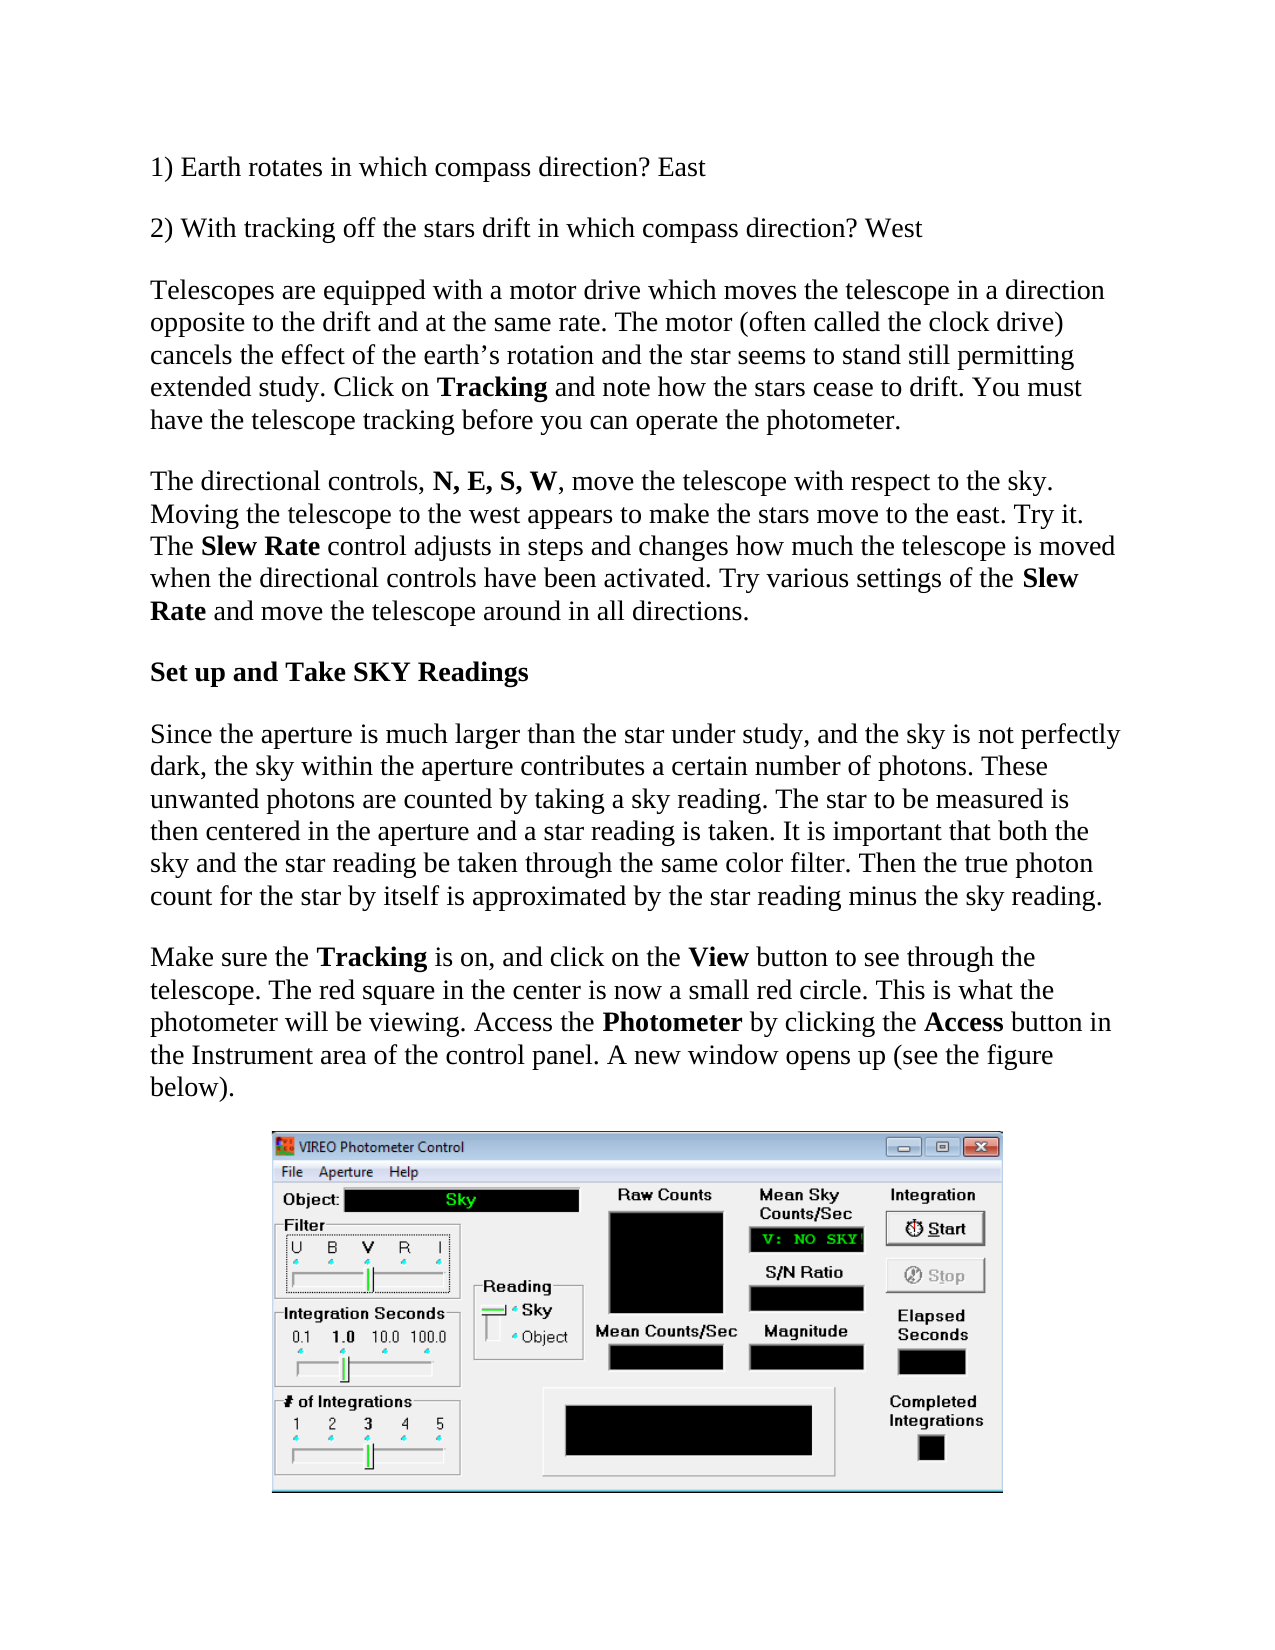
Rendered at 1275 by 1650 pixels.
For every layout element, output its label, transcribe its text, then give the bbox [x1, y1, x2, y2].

text Set up and Take SKY Readings [150, 655, 1125, 688]
text 2) With tracking off the stars drift in which compass direction? West [150, 212, 1125, 244]
text Since the aperture is much larger than the star under study, and the sky is not perfectly dark, the sky within the aperture contributes a certain number of photons. These unwanted photons are counted by taking a sky reading. The star to be measured is then centered in the aperture and a star reading is taken. It is important that both the sky and the star reading be taken through the same color filter. Then the true photon count for the star by itself is approximated by the star reading minus the sky reading. [150, 717, 1125, 911]
text Make sure the Tracking is on, and click on the View button to see through the telescope. The red square in the center is now a small red circle. This is what the photometer will be viewing. Access the Photometer by clicking the Access button in the Instrument area of the control panel. A new window opens up (see the figure below). [150, 941, 1125, 1102]
text Telescopes are equipped with a motor drive which moves the telescope in a direction opposite to the drift and at the same rate. The motor (often called the clock drive) cancels the effect of the earth’s rotation and the star seems to stand still permitting extended study. Click on Tracking and note how the stars cease to drift. You must have the telescope tracking before you can operate the photometer. [150, 273, 1125, 435]
text The directional controls, N, E, S, W, move the telescope with respect to the sky. Moving the telescope to the west appears to make the stars move to the east. Try it. The Slew Rate control adjusts in steps and changes how much the telescope is moved when the directional controls have been activated. Try various settings of the Slew Rate and move the telescope around in all directions. [150, 464, 1125, 626]
text 1) Earth rotates in which compass direction? East [150, 150, 1125, 182]
